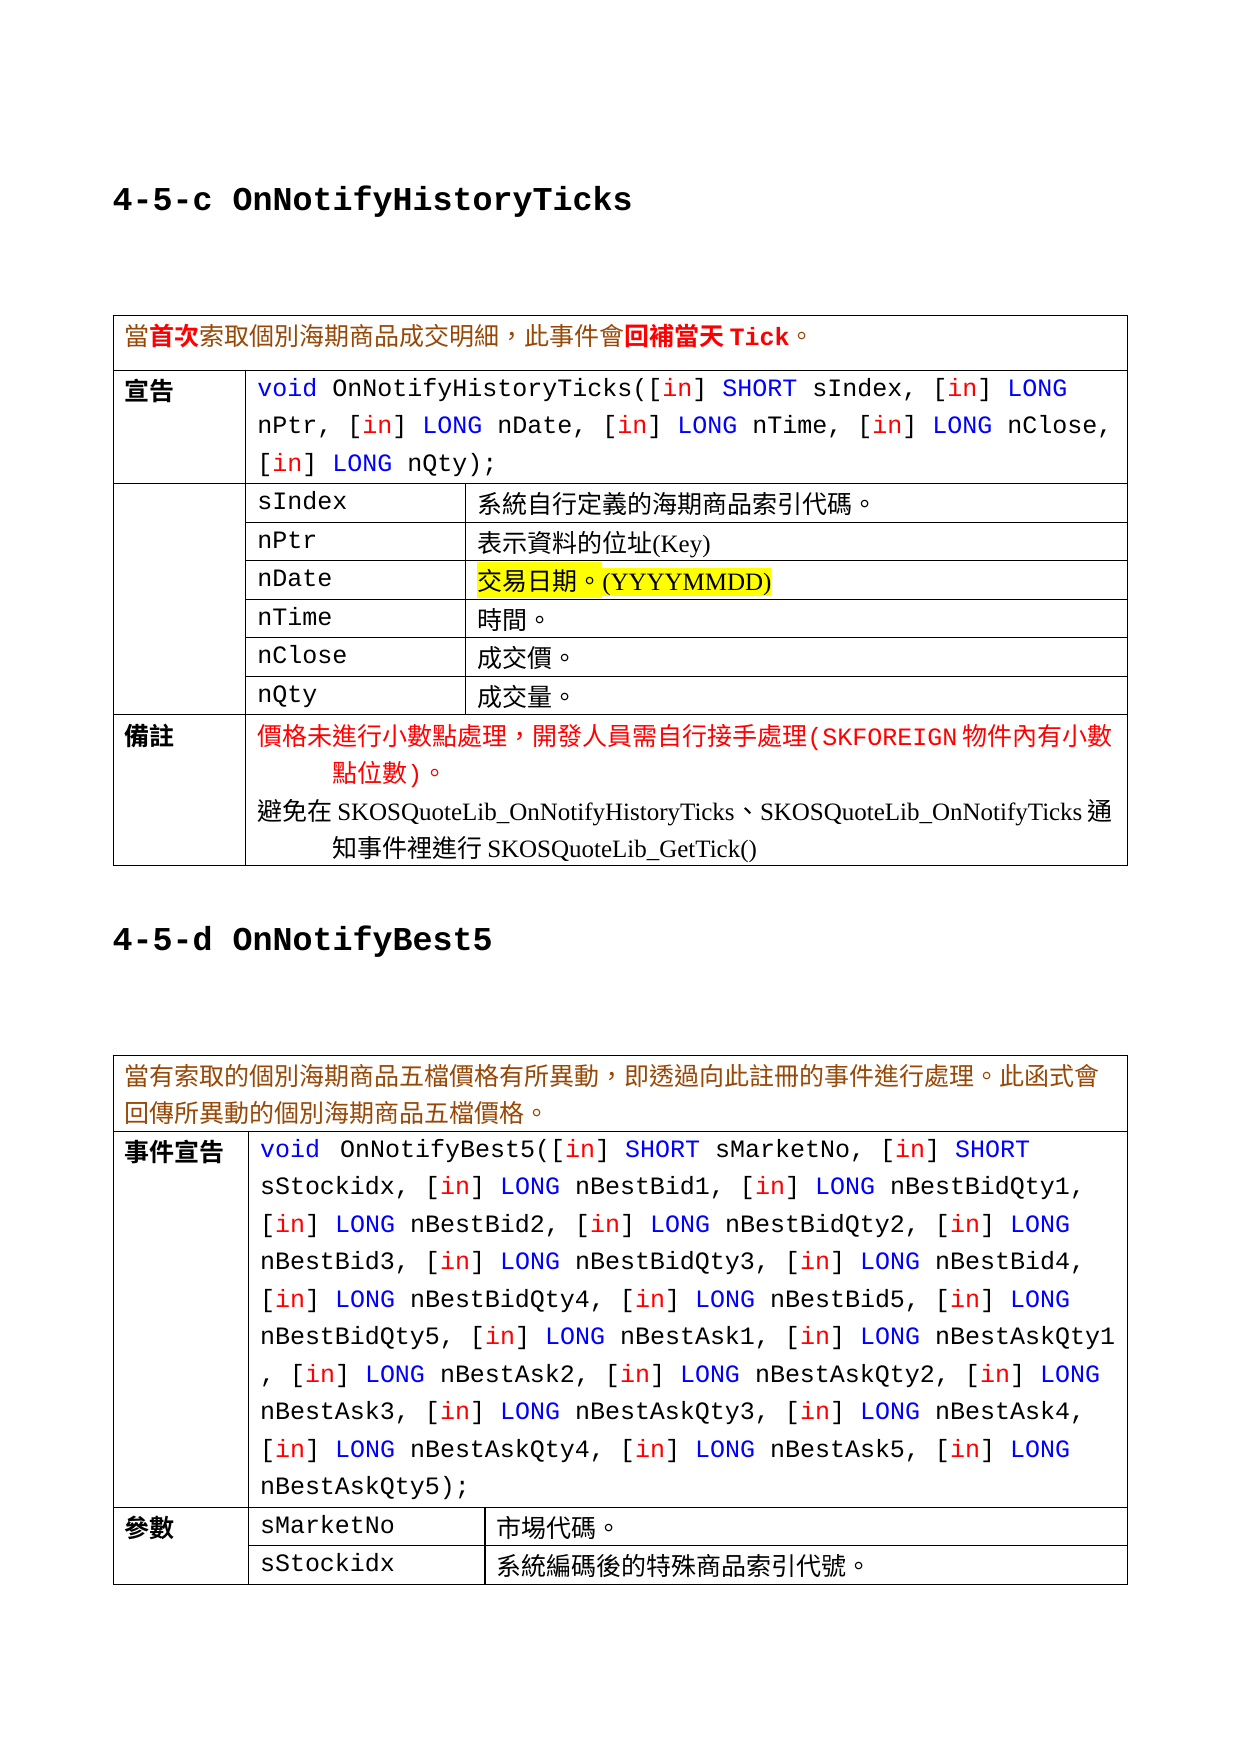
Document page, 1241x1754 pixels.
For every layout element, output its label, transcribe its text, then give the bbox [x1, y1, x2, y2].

subtitle 4-5-c OnNotifyHistoryTicks [112, 164, 1128, 239]
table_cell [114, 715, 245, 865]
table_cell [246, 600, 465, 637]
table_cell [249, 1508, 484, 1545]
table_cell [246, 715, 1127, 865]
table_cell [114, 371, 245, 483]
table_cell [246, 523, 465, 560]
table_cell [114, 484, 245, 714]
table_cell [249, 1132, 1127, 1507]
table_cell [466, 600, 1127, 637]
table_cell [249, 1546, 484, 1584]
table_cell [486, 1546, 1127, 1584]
subtitle 4-5-d OnNotifyBest5 [112, 904, 1128, 979]
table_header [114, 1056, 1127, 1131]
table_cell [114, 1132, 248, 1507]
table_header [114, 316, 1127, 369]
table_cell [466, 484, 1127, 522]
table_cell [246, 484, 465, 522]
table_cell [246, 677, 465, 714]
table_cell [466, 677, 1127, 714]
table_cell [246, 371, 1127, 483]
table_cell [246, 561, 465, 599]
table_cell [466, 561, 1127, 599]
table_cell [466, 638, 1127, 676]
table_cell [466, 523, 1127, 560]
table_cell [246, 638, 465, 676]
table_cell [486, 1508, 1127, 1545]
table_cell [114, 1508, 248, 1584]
